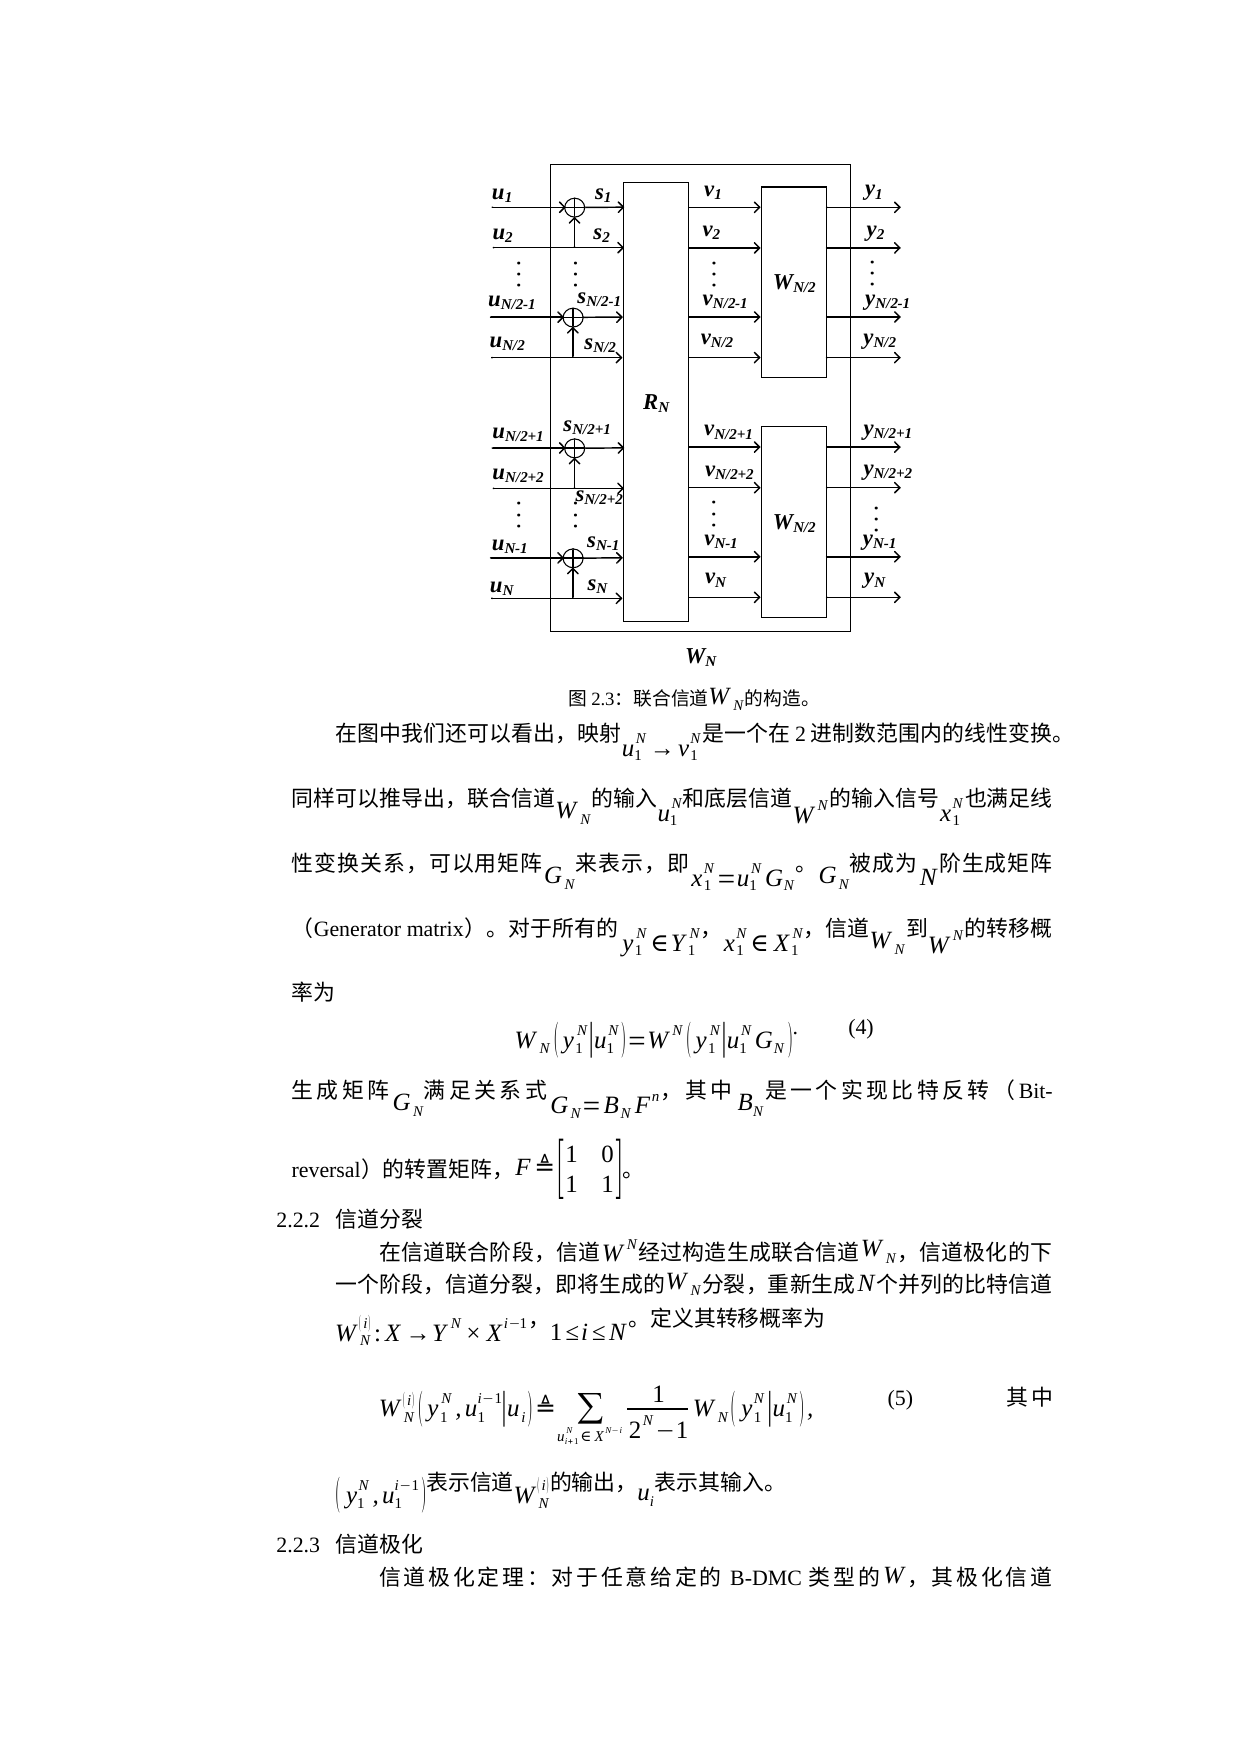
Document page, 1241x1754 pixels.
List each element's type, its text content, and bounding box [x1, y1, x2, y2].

list 在信道联合阶段，信道经过构造生成联合信道，信道极化的下一个阶段，信道分裂，即将生成的分裂，重新生成个并列的比特信道，。定义其转移概率为 [335, 1234, 1053, 1364]
list (5) 其中表示信道的输出，表示其输入。 [335, 1364, 1053, 1527]
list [335, 1559, 1053, 1592]
text . (4) [291, 1007, 1053, 1072]
list 信道分裂 [276, 1202, 1053, 1234]
text 图2.3：联合信道的构造。 [291, 682, 1053, 714]
text 在图中我们还可以看出，映射是一个在2进制数范围内的线性变换。同样可以推导出，联合信道的输入和底层信道的输入信号也满足线性变换关系，可以用矩阵来表示，即。被成为阶生成矩阵（Generator matrix）。对于所有的，，信道到的转移概率为 [291, 714, 1053, 1007]
text 生成矩阵满足关系式，其中是一个实现比特反转（Bit-reversal）的转置矩阵，。 [291, 1072, 1053, 1202]
list 信道极化 [276, 1527, 1053, 1559]
